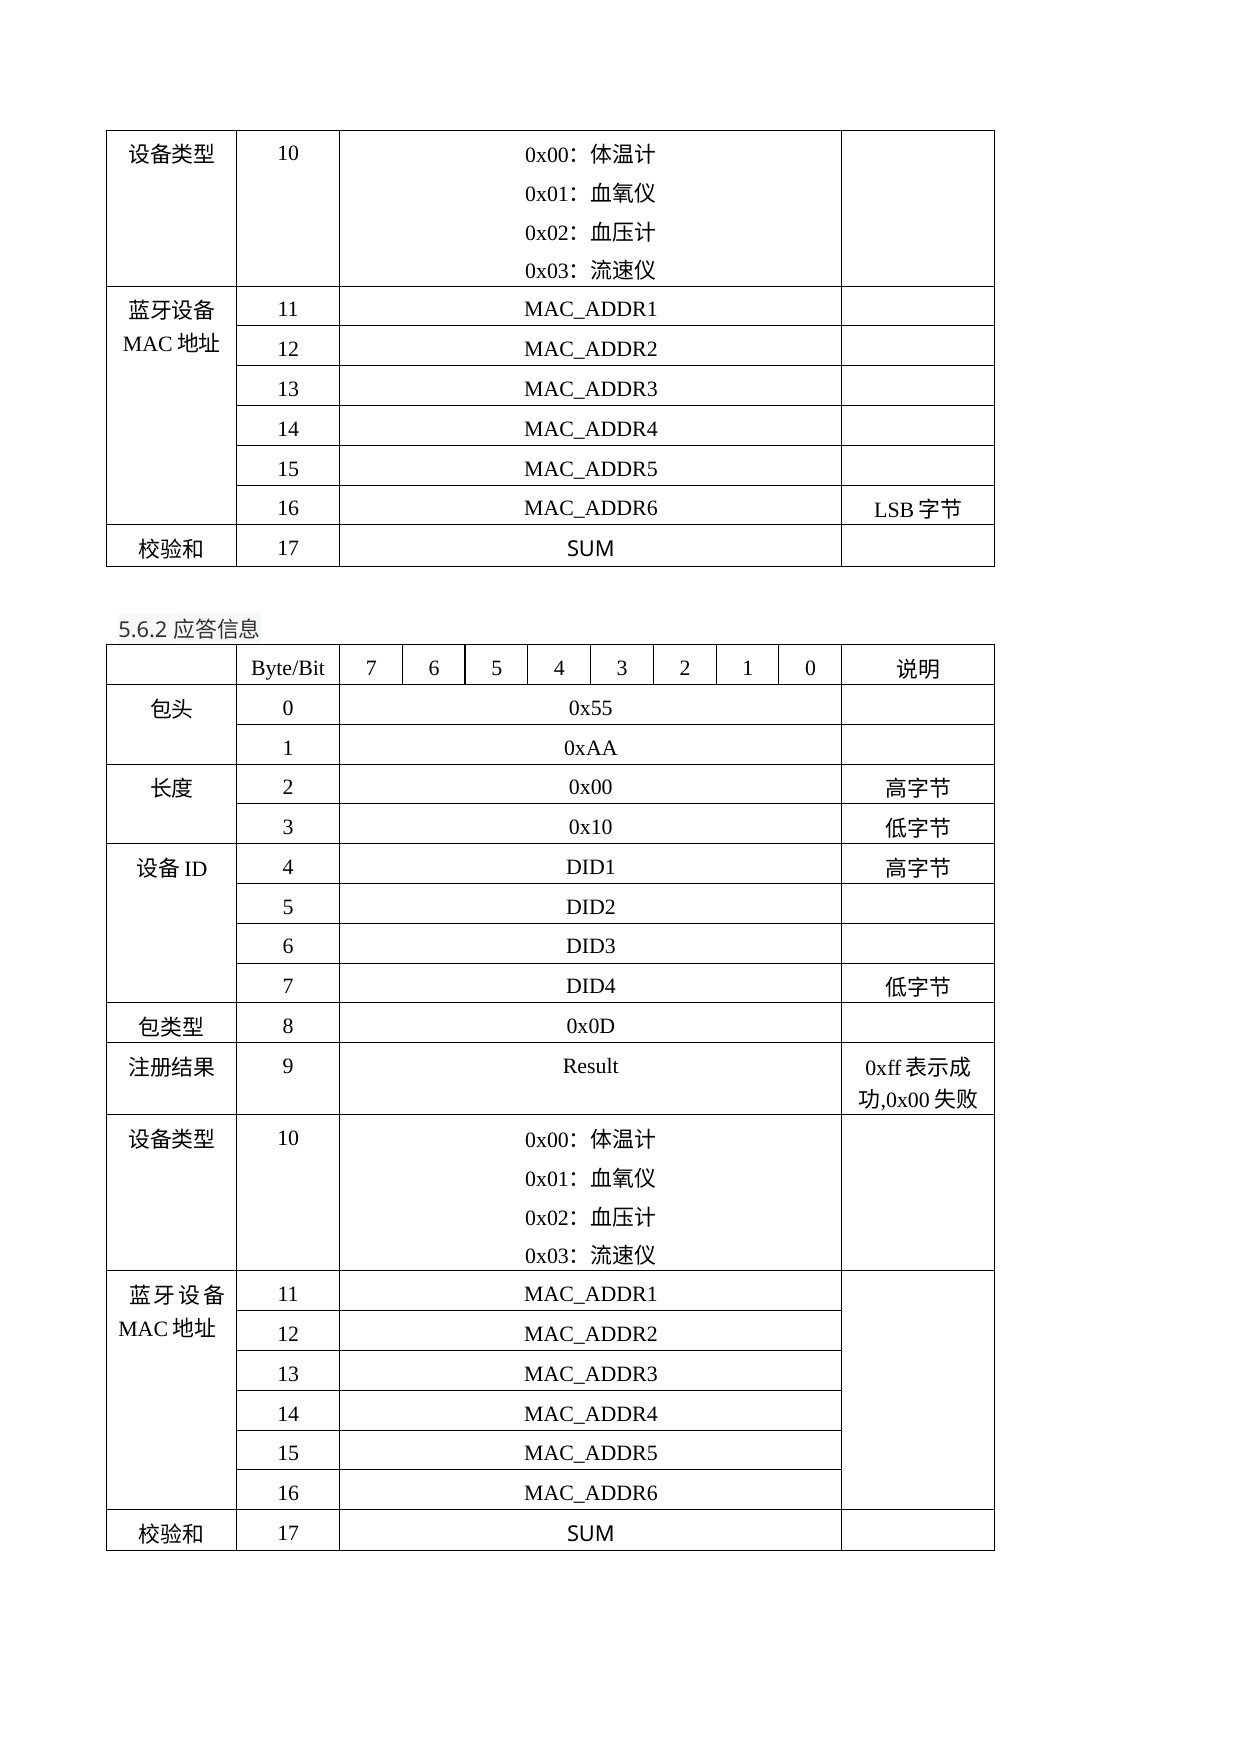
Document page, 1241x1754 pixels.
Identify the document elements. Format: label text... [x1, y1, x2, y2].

table_cell 6 [237, 924, 339, 962]
table_cell SUM [340, 1510, 841, 1550]
table_cell 高字节 [842, 765, 994, 803]
table_header 6 [403, 645, 464, 684]
table_header 1 [717, 645, 778, 684]
table_cell DID3 [340, 924, 841, 962]
table_cell 15 [237, 446, 339, 484]
table_cell [842, 287, 994, 325]
table_cell [842, 725, 994, 763]
table_cell MAC_ADDR6 [340, 486, 841, 524]
table_cell [842, 1271, 994, 1509]
table_cell 设备类型 [107, 1115, 236, 1270]
table_header 0 [779, 645, 841, 684]
table_cell 12 [237, 1311, 339, 1350]
table_cell [842, 131, 994, 286]
table_cell [842, 406, 994, 445]
table_cell 蓝牙设备MAC地址 [107, 287, 236, 524]
table_cell MAC_ADDR4 [340, 1391, 841, 1429]
table_cell DID4 [340, 964, 841, 1002]
table_cell 14 [237, 1391, 339, 1429]
table_cell [842, 685, 994, 724]
table_cell [842, 446, 994, 484]
table_cell 12 [237, 326, 339, 365]
table_cell MAC_ADDR6 [340, 1470, 841, 1509]
table_cell 16 [237, 486, 339, 524]
table_cell [842, 326, 994, 365]
table_cell 13 [237, 366, 339, 405]
table_cell 2 [237, 765, 339, 803]
table_cell [842, 1115, 994, 1270]
table_cell 0x0D [340, 1003, 841, 1042]
table_header 说明 [842, 645, 994, 684]
table_cell 7 [237, 964, 339, 1002]
table_cell MAC_ADDR3 [340, 1351, 841, 1390]
table_cell MAC_ADDR1 [340, 287, 841, 325]
table_cell 0x00：体温计 0x01：血氧仪 0x02：血压计 0x03：流速仪 [340, 1115, 841, 1270]
table_cell 11 [237, 287, 339, 325]
table_cell Result [340, 1043, 841, 1114]
table_cell 17 [237, 1510, 339, 1550]
table_header 4 [528, 645, 590, 684]
table_cell 9 [237, 1043, 339, 1114]
table_cell 10 [237, 1115, 339, 1270]
table_cell MAC_ADDR2 [340, 1311, 841, 1350]
table_cell DID2 [340, 884, 841, 923]
table_cell 低字节 [842, 804, 994, 843]
table_cell 包头 [107, 685, 236, 763]
table_cell 高字节 [842, 844, 994, 883]
table_cell 0 [237, 685, 339, 724]
table_cell 校验和 [107, 1510, 236, 1550]
table_cell 0xff表示成功,0x00失败 [842, 1043, 994, 1114]
table_cell 8 [237, 1003, 339, 1042]
table_cell 14 [237, 406, 339, 445]
text 5.6.2 应答信息 [173, 612, 1122, 644]
table_header 3 [591, 645, 653, 684]
table_cell 0x55 [340, 685, 841, 724]
table_cell DID1 [340, 844, 841, 883]
table_cell 5 [237, 884, 339, 923]
table_cell [842, 1003, 994, 1042]
table_cell MAC_ADDR1 [340, 1271, 841, 1310]
table_cell 设备类型 [107, 131, 236, 286]
table_cell 11 [237, 1271, 339, 1310]
table_cell [842, 366, 994, 405]
table_cell 17 [237, 525, 339, 566]
table_cell 长度 [107, 765, 236, 843]
table_cell 蓝牙设备MAC地址 [107, 1271, 236, 1509]
table_cell 1 [237, 725, 339, 763]
table_header Byte/Bit [237, 645, 339, 684]
table_cell 包类型 [107, 1003, 236, 1042]
table_header 2 [654, 645, 716, 684]
table_cell 13 [237, 1351, 339, 1390]
table_cell 15 [237, 1431, 339, 1469]
table_cell [842, 525, 994, 566]
table_cell 4 [237, 844, 339, 883]
table_cell 设备ID [107, 844, 236, 1002]
table_cell MAC_ADDR5 [340, 1431, 841, 1469]
table_header 5 [466, 645, 527, 684]
table_cell 0x00 [340, 765, 841, 803]
table_cell [842, 924, 994, 962]
table_cell 0x10 [340, 804, 841, 843]
table_header [107, 645, 236, 684]
table_cell 0xAA [340, 725, 841, 763]
table_cell 注册结果 [107, 1043, 236, 1114]
table_cell [842, 884, 994, 923]
table_cell MAC_ADDR2 [340, 326, 841, 365]
table_cell MAC_ADDR3 [340, 366, 841, 405]
table_cell 0x00：体温计 0x01：血氧仪 0x02：血压计 0x03：流速仪 [340, 131, 841, 286]
table_cell [842, 1510, 994, 1550]
table_cell 3 [237, 804, 339, 843]
table_cell 低字节 [842, 964, 994, 1002]
table_cell 校验和 [107, 525, 236, 566]
table_header 7 [340, 645, 402, 684]
table_cell MAC_ADDR4 [340, 406, 841, 445]
table_cell SUM [340, 525, 841, 566]
table_cell MAC_ADDR5 [340, 446, 841, 484]
table_cell LSB字节 [842, 486, 994, 524]
table_cell 16 [237, 1470, 339, 1509]
table_cell 10 [237, 131, 339, 286]
